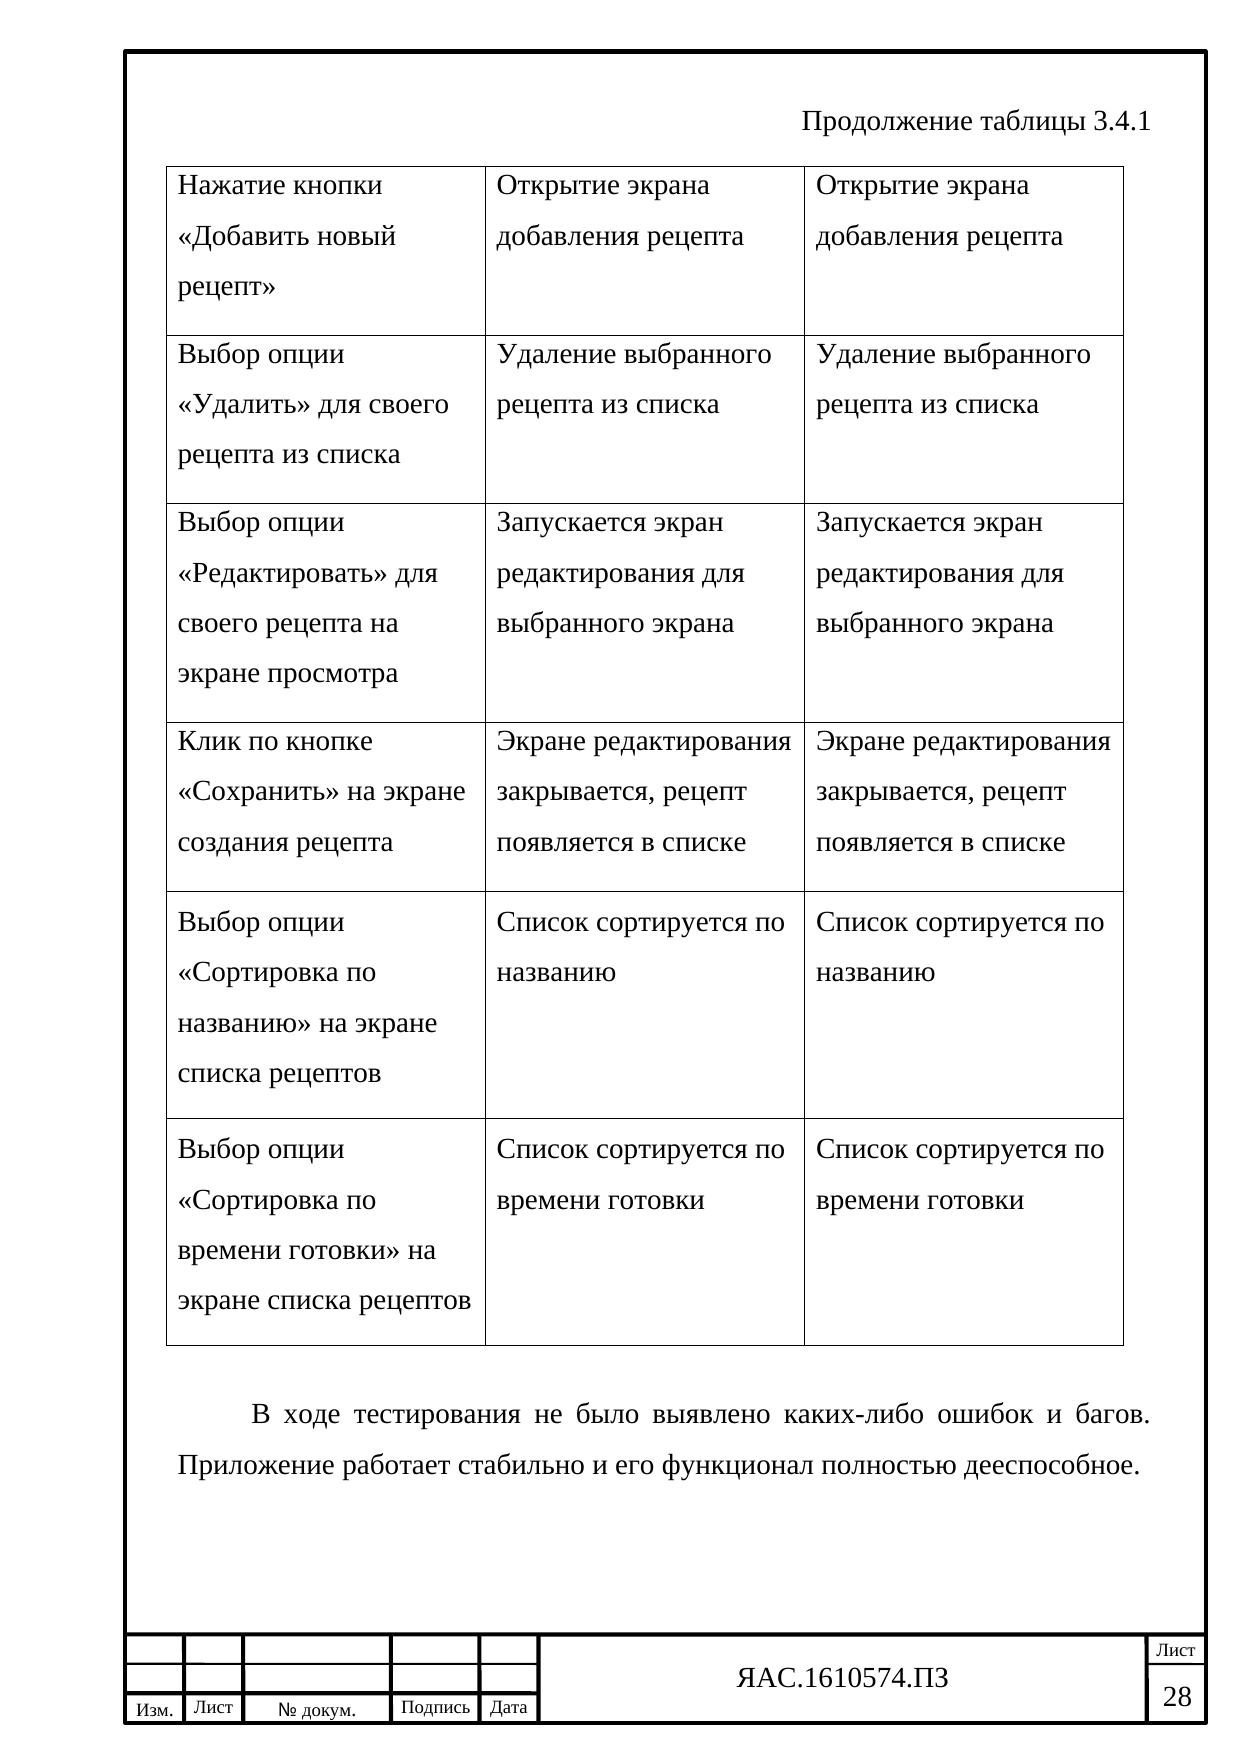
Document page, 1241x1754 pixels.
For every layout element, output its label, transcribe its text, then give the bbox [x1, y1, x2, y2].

text Продолжение таблицы 3.4.1 [177, 103, 1152, 137]
table_cell Выбор опции «Редактировать» для своего рецепта на экране просмотра [167, 504, 485, 722]
table_cell Список сортируется по времени готовки [486, 1119, 804, 1345]
table_header Открытие экрана добавления рецепта [486, 167, 804, 335]
table_cell Список сортируется по времени готовки [805, 1119, 1123, 1345]
table_cell Список сортируется по названию [805, 892, 1123, 1118]
table_header Открытие экрана добавления рецепта [805, 167, 1123, 335]
table_cell Удаление выбранного рецепта из списка [805, 336, 1123, 503]
table_cell Выбор опции «Удалить» для своего рецепта из списка [167, 336, 485, 503]
table_cell Удаление выбранного рецепта из списка [486, 336, 804, 503]
table_cell Список сортируется по названию [486, 892, 804, 1118]
text В ходе тестирования не было выявлено каких-либо ошибок и багов. Приложение работает стабильно и его функционал полностью дееспособное. [177, 1396, 1152, 1480]
table_cell Выбор опции «Сортировка по названию» на экране списка рецептов [167, 892, 485, 1118]
table_cell Экране редактирования закрывается, рецепт появляется в списке [805, 723, 1123, 891]
table_cell Запускается экран редактирования для выбранного экрана [805, 504, 1123, 722]
table_cell Выбор опции «Сортировка по времени готовки» на экране списка рецептов [167, 1119, 485, 1345]
table_cell Клик по кнопке «Сохранить» на экране создания рецепта [167, 723, 485, 891]
table_cell Экране редактирования закрывается, рецепт появляется в списке [486, 723, 804, 891]
table_cell Запускается экран редактирования для выбранного экрана [486, 504, 804, 722]
table_header Нажатие кнопки «Добавить новый рецепт» [167, 167, 485, 335]
